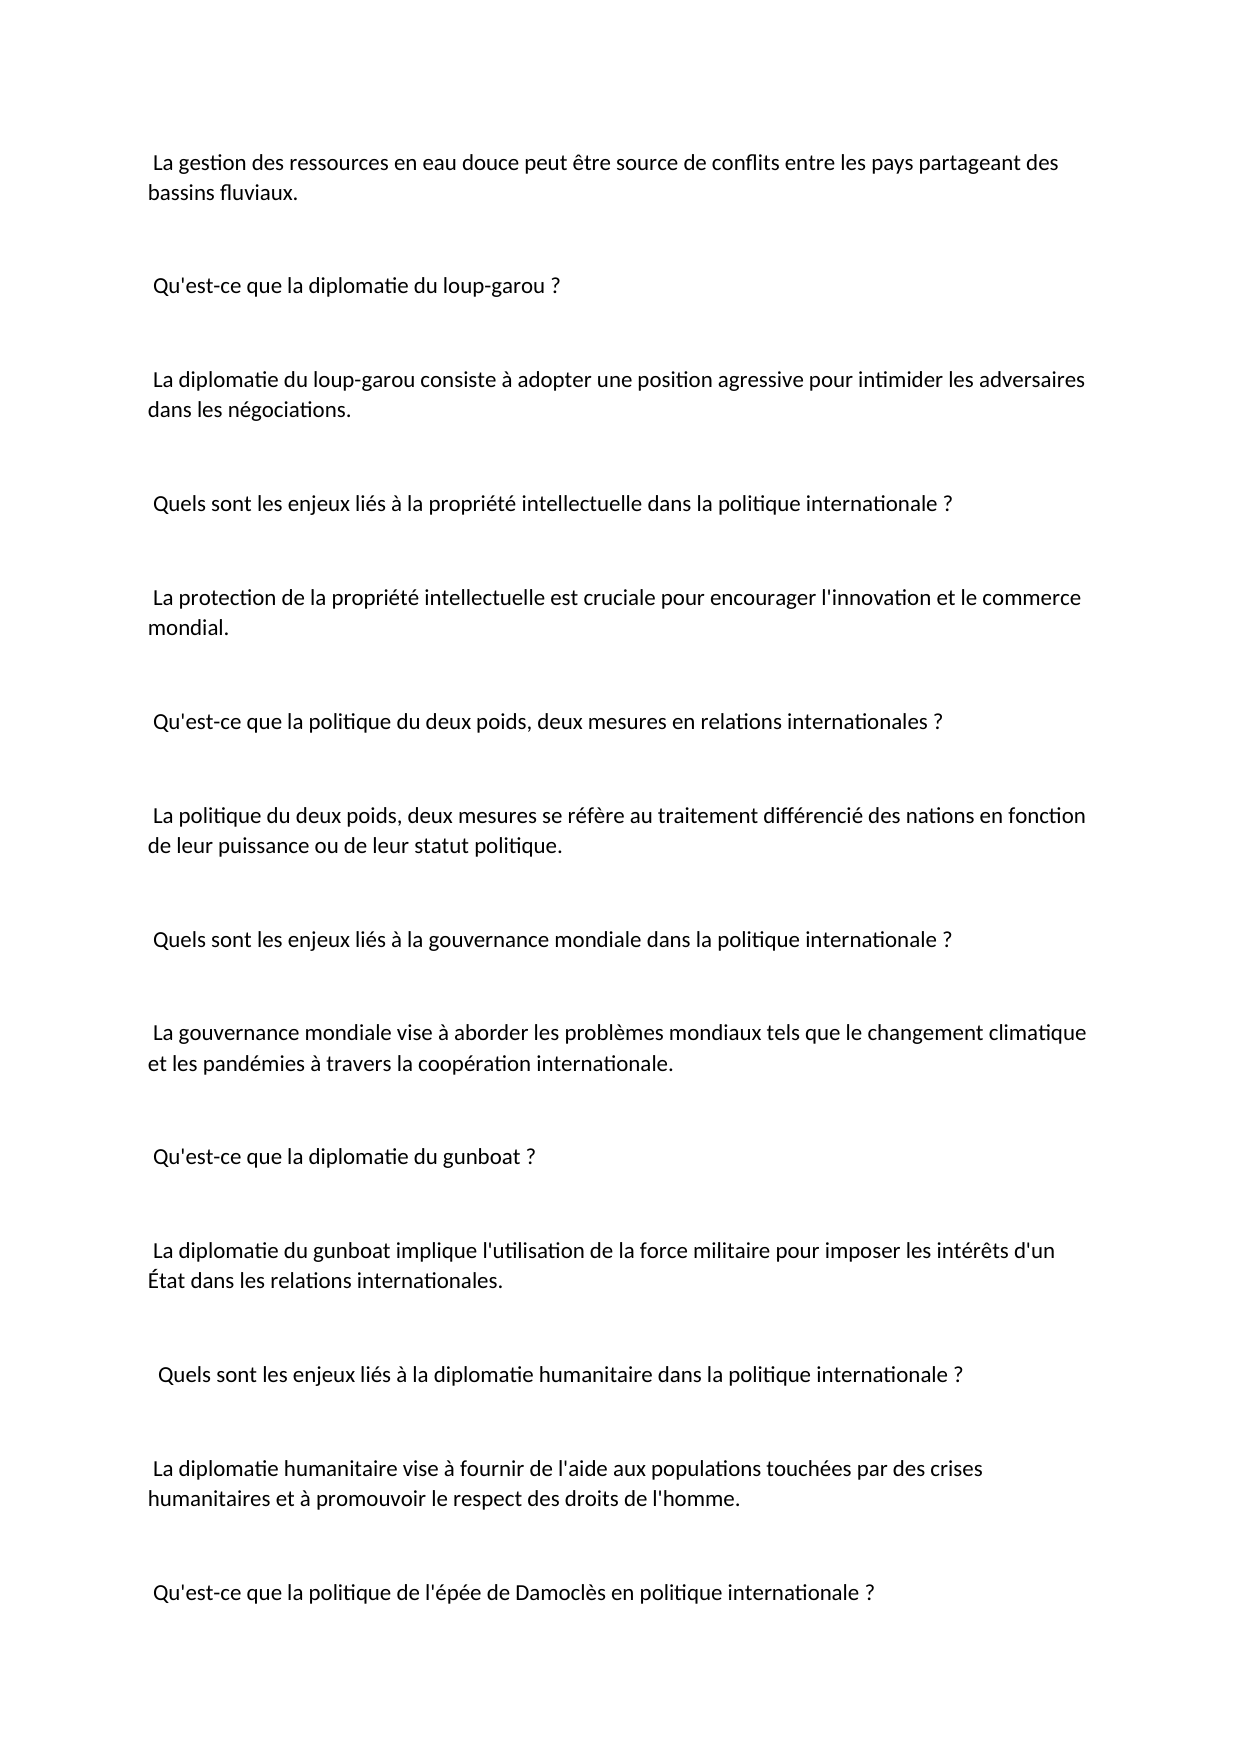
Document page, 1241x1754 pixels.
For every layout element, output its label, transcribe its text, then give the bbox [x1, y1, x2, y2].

text La gestion des ressources en eau douce peut être source de conflits entre les pays partageant des bassins fluviaux. [148, 148, 1093, 206]
text La diplomatie du loup-garou consiste à adopter une position agressive pour intimider les adversaires dans les négociations. [148, 365, 1093, 423]
text Quels sont les enjeux liés à la diplomatie humanitaire dans la politique internationale ? [148, 1360, 1093, 1388]
text La diplomatie du gunboat implique l'utilisation de la force militaire pour imposer les intérêts d'un État dans les relations internationales. [148, 1236, 1093, 1294]
text Qu'est-ce que la diplomatie du loup-garou ? [148, 272, 1093, 299]
text Quels sont les enjeux liés à la gouvernance mondiale dans la politique internationale ? [148, 925, 1093, 953]
text La protection de la propriété intellectuelle est cruciale pour encourager l'innovation et le commerce mondial. [148, 583, 1093, 641]
text La gouvernance mondiale vise à aborder les problèmes mondiaux tels que le changement climatique et les pandémies à travers la coopération internationale. [148, 1018, 1093, 1077]
text Quels sont les enjeux liés à la propriété intellectuelle dans la politique internationale ? [148, 489, 1093, 517]
text La diplomatie humanitaire vise à fournir de l'aide aux populations touchées par des crises humanitaires et à promouvoir le respect des droits de l'homme. [148, 1454, 1093, 1512]
text La politique du deux poids, deux mesures se réfère au traitement différencié des nations en fonction de leur puissance ou de leur statut politique. [148, 801, 1093, 859]
text Qu'est-ce que la diplomatie du gunboat ? [148, 1142, 1093, 1170]
text Qu'est-ce que la politique du deux poids, deux mesures en relations internationales ? [148, 707, 1093, 735]
text Qu'est-ce que la politique de l'épée de Damoclès en politique internationale ? [148, 1578, 1093, 1606]
